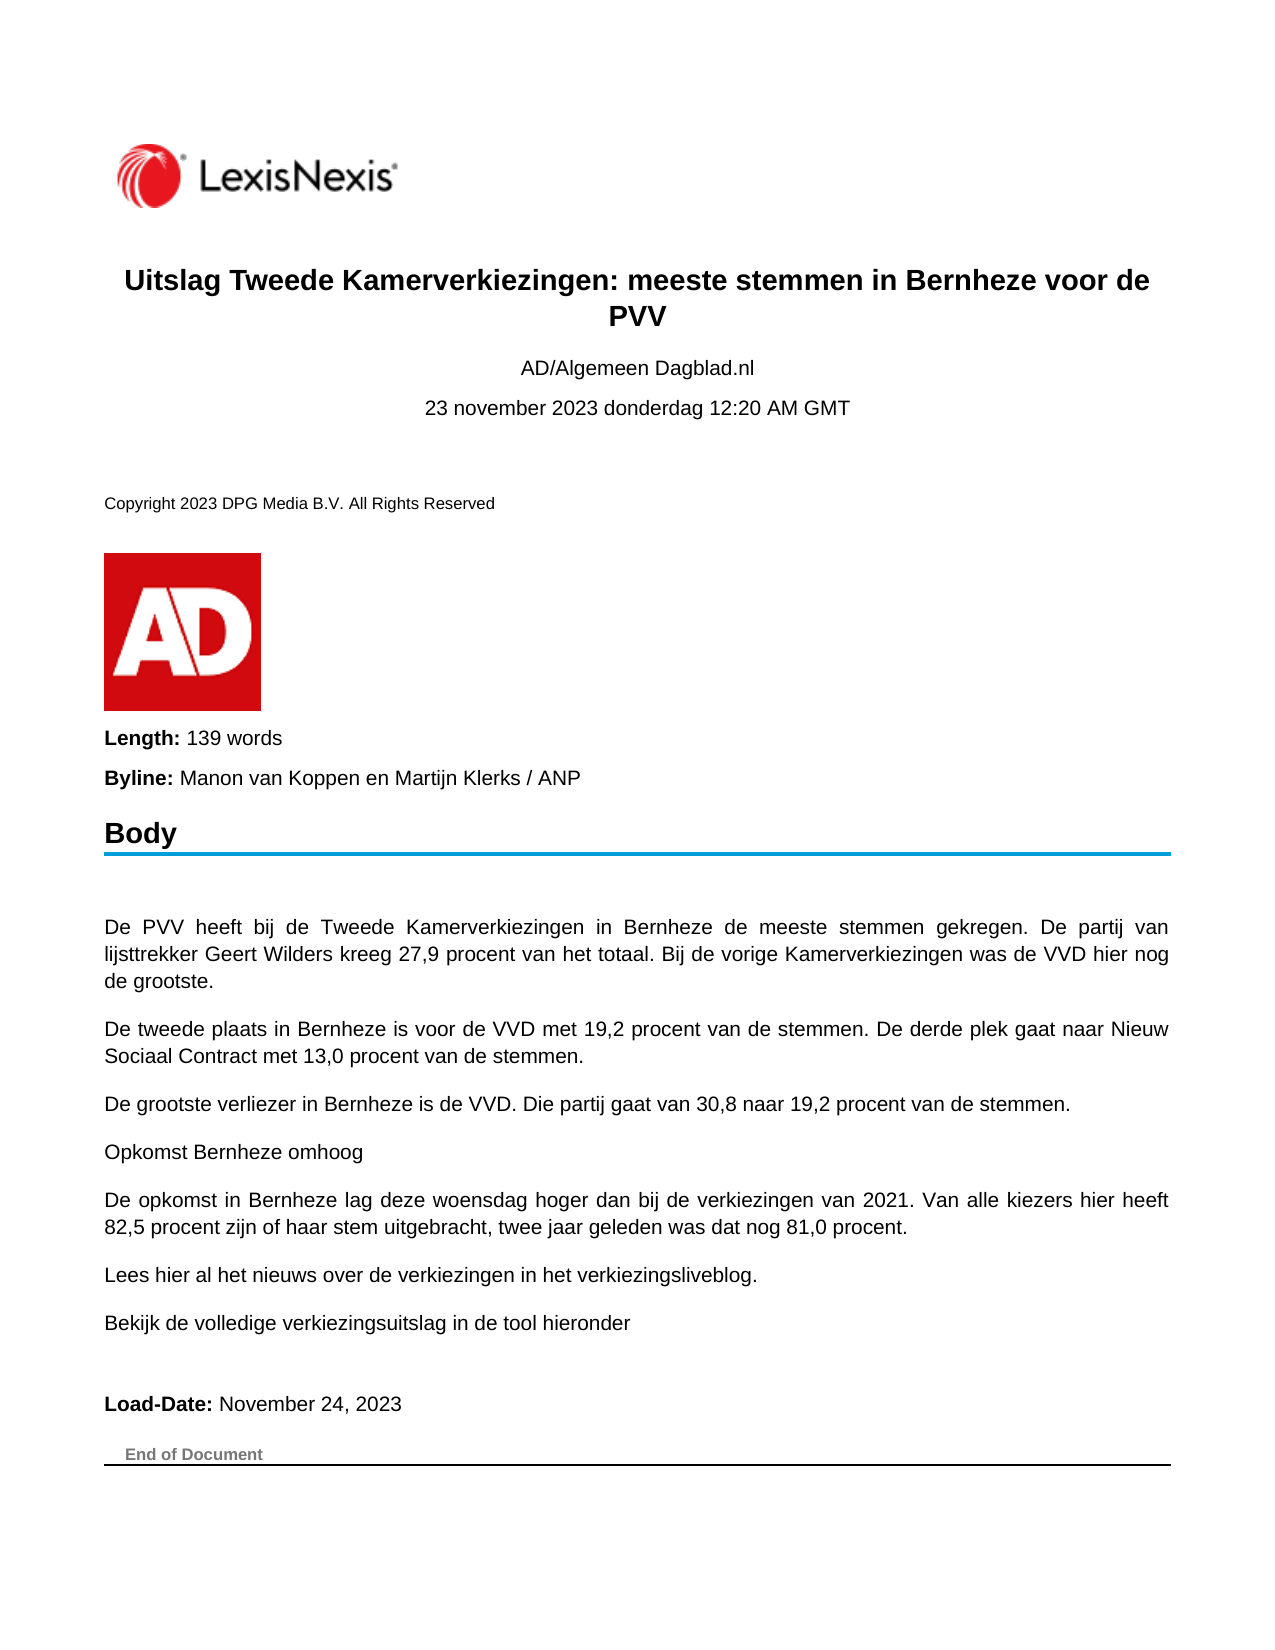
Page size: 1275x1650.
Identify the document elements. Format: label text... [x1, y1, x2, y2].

text De tweede plaats in Bernheze is voor de VVD met 19,2 procent van de stemmen. De derde plek gaat naar Nieuw Sociaal Contract met 13,0 procent van de stemmen. [104, 1014, 1171, 1068]
text Opkomst Bernheze omhoog [104, 1137, 1171, 1164]
picture [104, 553, 261, 711]
text Load-Date: November 24, 2023 [104, 1360, 1171, 1416]
text De PVV heeft bij de Tweede Kamerverkiezingen in Bernheze de meeste stemmen gekregen. De partij van lijsttrekker Geert Wilders kreeg 27,9 procent van het totaal. Bij de vorige Kamerverkiezingen was de VVD hier nog de grootste. [104, 912, 1171, 993]
text 23 november 2023 donderdag 12:20 AM GMT [104, 393, 1171, 420]
text End of Document [125, 1444, 1171, 1464]
text Lees hier al het nieuws over de verkiezingen in het verkiezingsliveblog. [104, 1260, 1171, 1287]
text Length: 139 words [104, 723, 1171, 750]
subtitle Uitslag Tweede Kamerverkiezingen: meeste stemmen in Bernheze voor de PVV [104, 261, 1171, 332]
text De grootste verliezer in Bernheze is de VVD. Die partij gaat van 30,8 naar 19,2 procent van de stemmen. [104, 1089, 1171, 1116]
picture [104, 144, 412, 208]
text Bekijk de volledige verkiezingsuitslag in de tool hieronder [104, 1308, 1171, 1335]
text AD/Algemeen Dagblad.nl [104, 353, 1171, 380]
text Byline: Manon van Koppen en Martijn Klerks / ANP [104, 762, 1171, 789]
text Body [104, 814, 1171, 850]
text De opkomst in Bernheze lag deze woensdag hoger dan bij de verkiezingen van 2021. Van alle kiezers hier heeft 82,5 procent zijn of haar stem uitgebracht, twee jaar geleden was dat nog 81,0 procent. [104, 1185, 1171, 1239]
text Copyright 2023 DPG Media B.V. All Rights Reserved [104, 461, 1171, 513]
